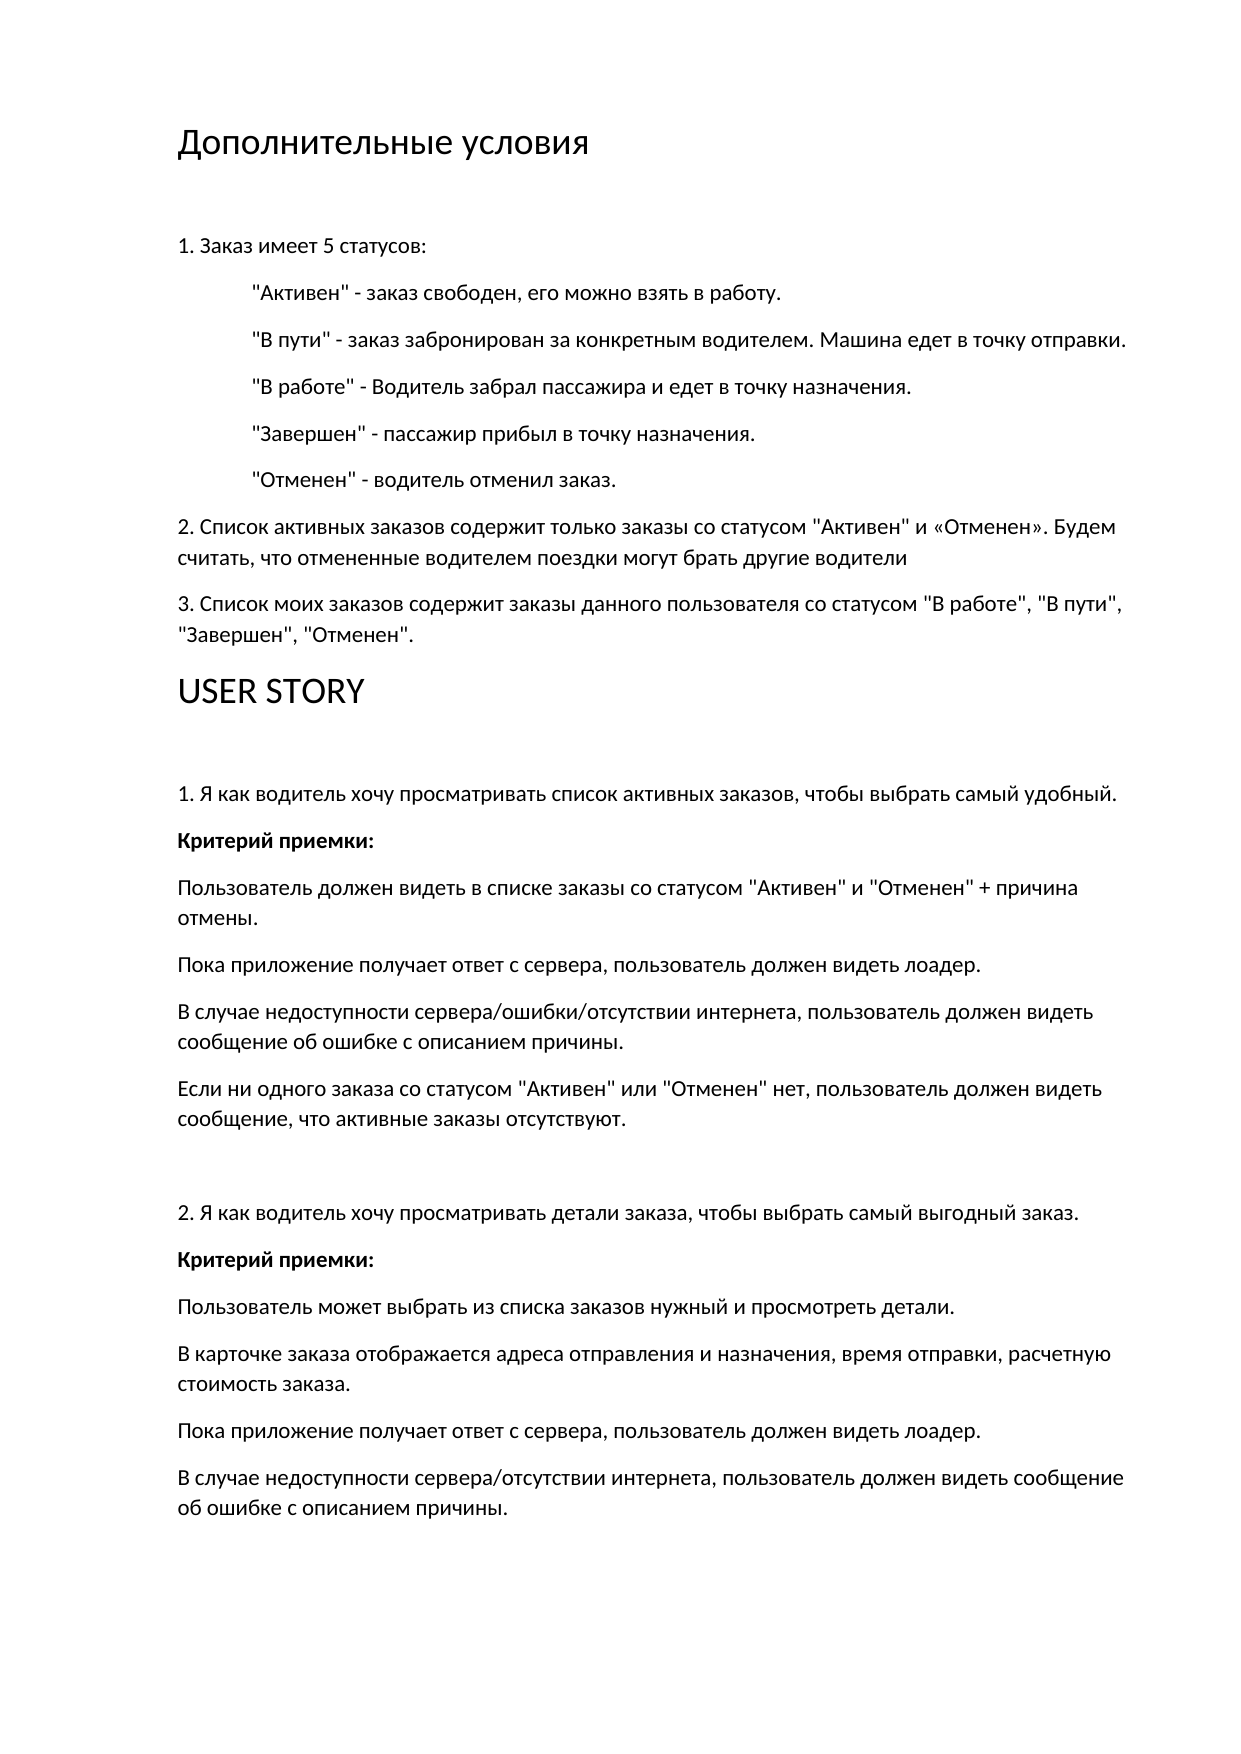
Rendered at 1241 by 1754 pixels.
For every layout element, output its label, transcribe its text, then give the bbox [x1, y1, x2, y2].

text В карточке заказа отображается адреса отправления и назначения, время отправки, расчетную стоимость заказа. [177, 1339, 1152, 1397]
text Пользователь должен видеть в списке заказы со статусом "Активен" и "Отменен" + причина отмены. [177, 873, 1152, 932]
text USER STORY [177, 667, 1152, 712]
text Если ни одного заказа со статусом "Активен" или "Отменен" нет, пользователь должен видеть сообщение, что активные заказы отсутствуют. [177, 1074, 1152, 1133]
text 2. Я как водитель хочу просматривать детали заказа, чтобы выбрать самый выгодный заказ. [177, 1198, 1152, 1226]
text Пока приложение получает ответ с сервера, пользователь должен видеть лоадер. [177, 1416, 1152, 1444]
text Дополнительные условия [177, 118, 1152, 164]
text 1. Заказ имеет 5 статусов: [177, 231, 1152, 259]
text 2. Список активных заказов содержит только заказы со статусом "Активен" и «Отменен». Будем считать, что отмененные водителем поездки могут брать другие водители [177, 512, 1152, 571]
text 1. Я как водитель хочу просматривать список активных заказов, чтобы выбрать самый удобный. [177, 779, 1152, 808]
text "В пути" - заказ забронирован за конкретным водителем. Машина едет в точку отправки. [251, 325, 1152, 353]
text Критерий приемки: [177, 826, 1152, 854]
text "В работе" - Водитель забрал пассажира и едет в точку назначения. [251, 372, 1152, 400]
text "Отменен" - водитель отменил заказ. [251, 466, 1152, 493]
text Пользователь может выбрать из списка заказов нужный и просмотреть детали. [177, 1292, 1152, 1320]
text "Активен" - заказ свободен, его можно взять в работу. [251, 278, 1152, 306]
text "Завершен" - пассажир прибыл в точку назначения. [251, 419, 1152, 447]
text Критерий приемки: [177, 1245, 1152, 1273]
text В случае недоступности сервера/ошибки/отсутствии интернета, пользователь должен видеть сообщение об ошибке с описанием причины. [177, 997, 1152, 1056]
text В случае недоступности сервера/отсутствии интернета, пользователь должен видеть сообщение об ошибке с описанием причины. [177, 1463, 1152, 1521]
text 3. Список моих заказов содержит заказы данного пользователя со статусом "В работе", "В пути", "Завершен", "Отменен". [177, 589, 1152, 648]
text Пока приложение получает ответ с сервера, пользователь должен видеть лоадер. [177, 950, 1152, 978]
